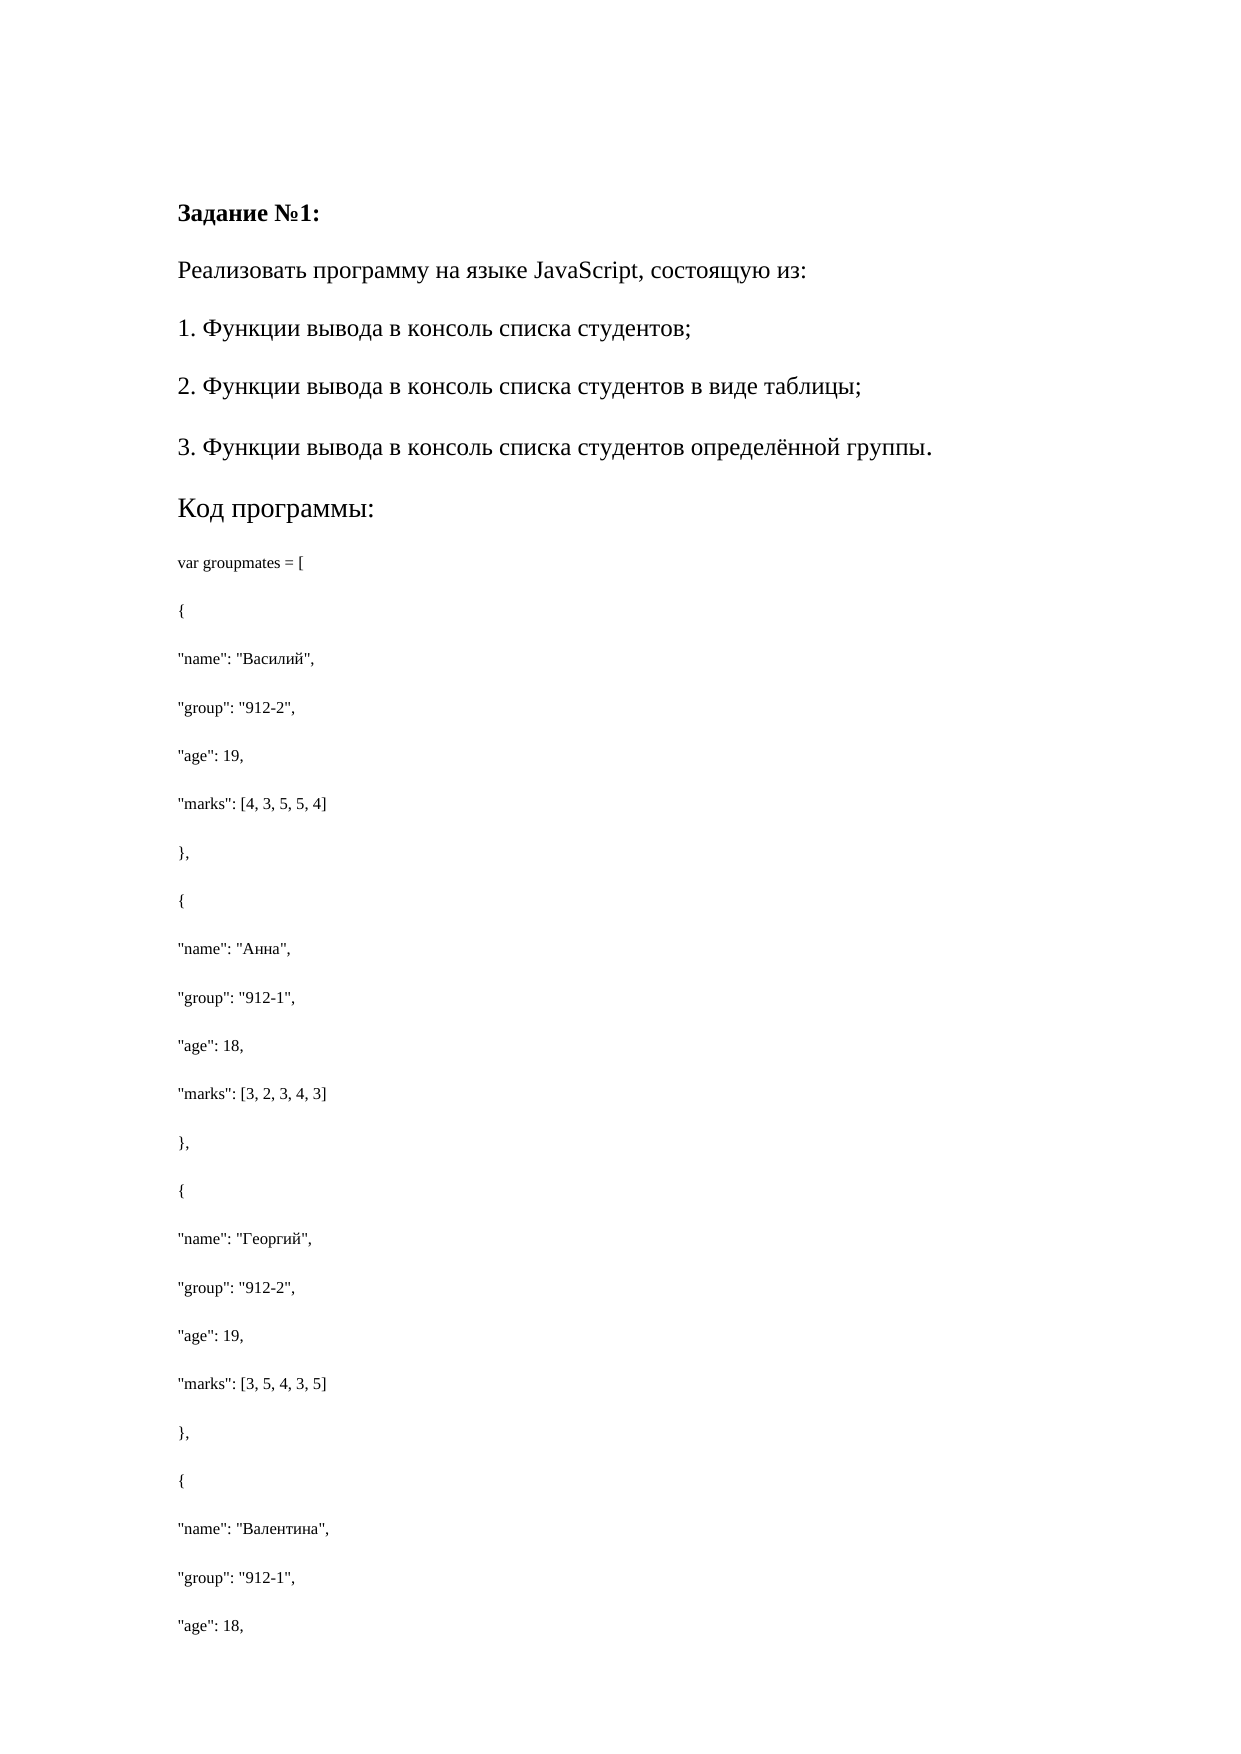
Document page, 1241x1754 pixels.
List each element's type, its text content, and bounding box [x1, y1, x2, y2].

text { [177, 601, 1152, 620]
text "marks": [3, 5, 4, 3, 5] [177, 1374, 1152, 1393]
text "group": "912-1", [177, 987, 1152, 1007]
text { [177, 1181, 1152, 1200]
text }, [177, 842, 1152, 862]
text "group": "912-2", [177, 697, 1152, 717]
text "group": "912-1", [177, 1567, 1152, 1587]
text Задание №1: [177, 198, 1152, 226]
text "age": 18, [177, 1616, 1152, 1635]
text var groupmates = [ [177, 552, 1152, 572]
text }, [177, 1422, 1152, 1442]
text { [177, 1471, 1152, 1490]
text "age": 18, [177, 1036, 1152, 1055]
text "name": "Георгий", [177, 1229, 1152, 1248]
text 3. Функции вывода в консоль списка студентов определённой группы. [177, 429, 1152, 462]
text { [177, 891, 1152, 910]
text Код программы: [177, 491, 1152, 523]
text "age": 19, [177, 1326, 1152, 1345]
text "marks": [4, 3, 5, 5, 4] [177, 794, 1152, 813]
text "group": "912-2", [177, 1277, 1152, 1297]
text Реализовать программу на языке JavaScript, состоящую из: [177, 256, 1152, 284]
text "age": 19, [177, 746, 1152, 765]
text }, [177, 1132, 1152, 1152]
text 2. Функции вывода в консоль списка студентов в виде таблицы; [177, 371, 1152, 400]
text "name": "Василий", [177, 649, 1152, 668]
text 1. Функции вывода в консоль списка студентов; [177, 313, 1152, 342]
text "name": "Анна", [177, 939, 1152, 958]
text "marks": [3, 2, 3, 4, 3] [177, 1084, 1152, 1103]
text "name": "Валентина", [177, 1519, 1152, 1538]
